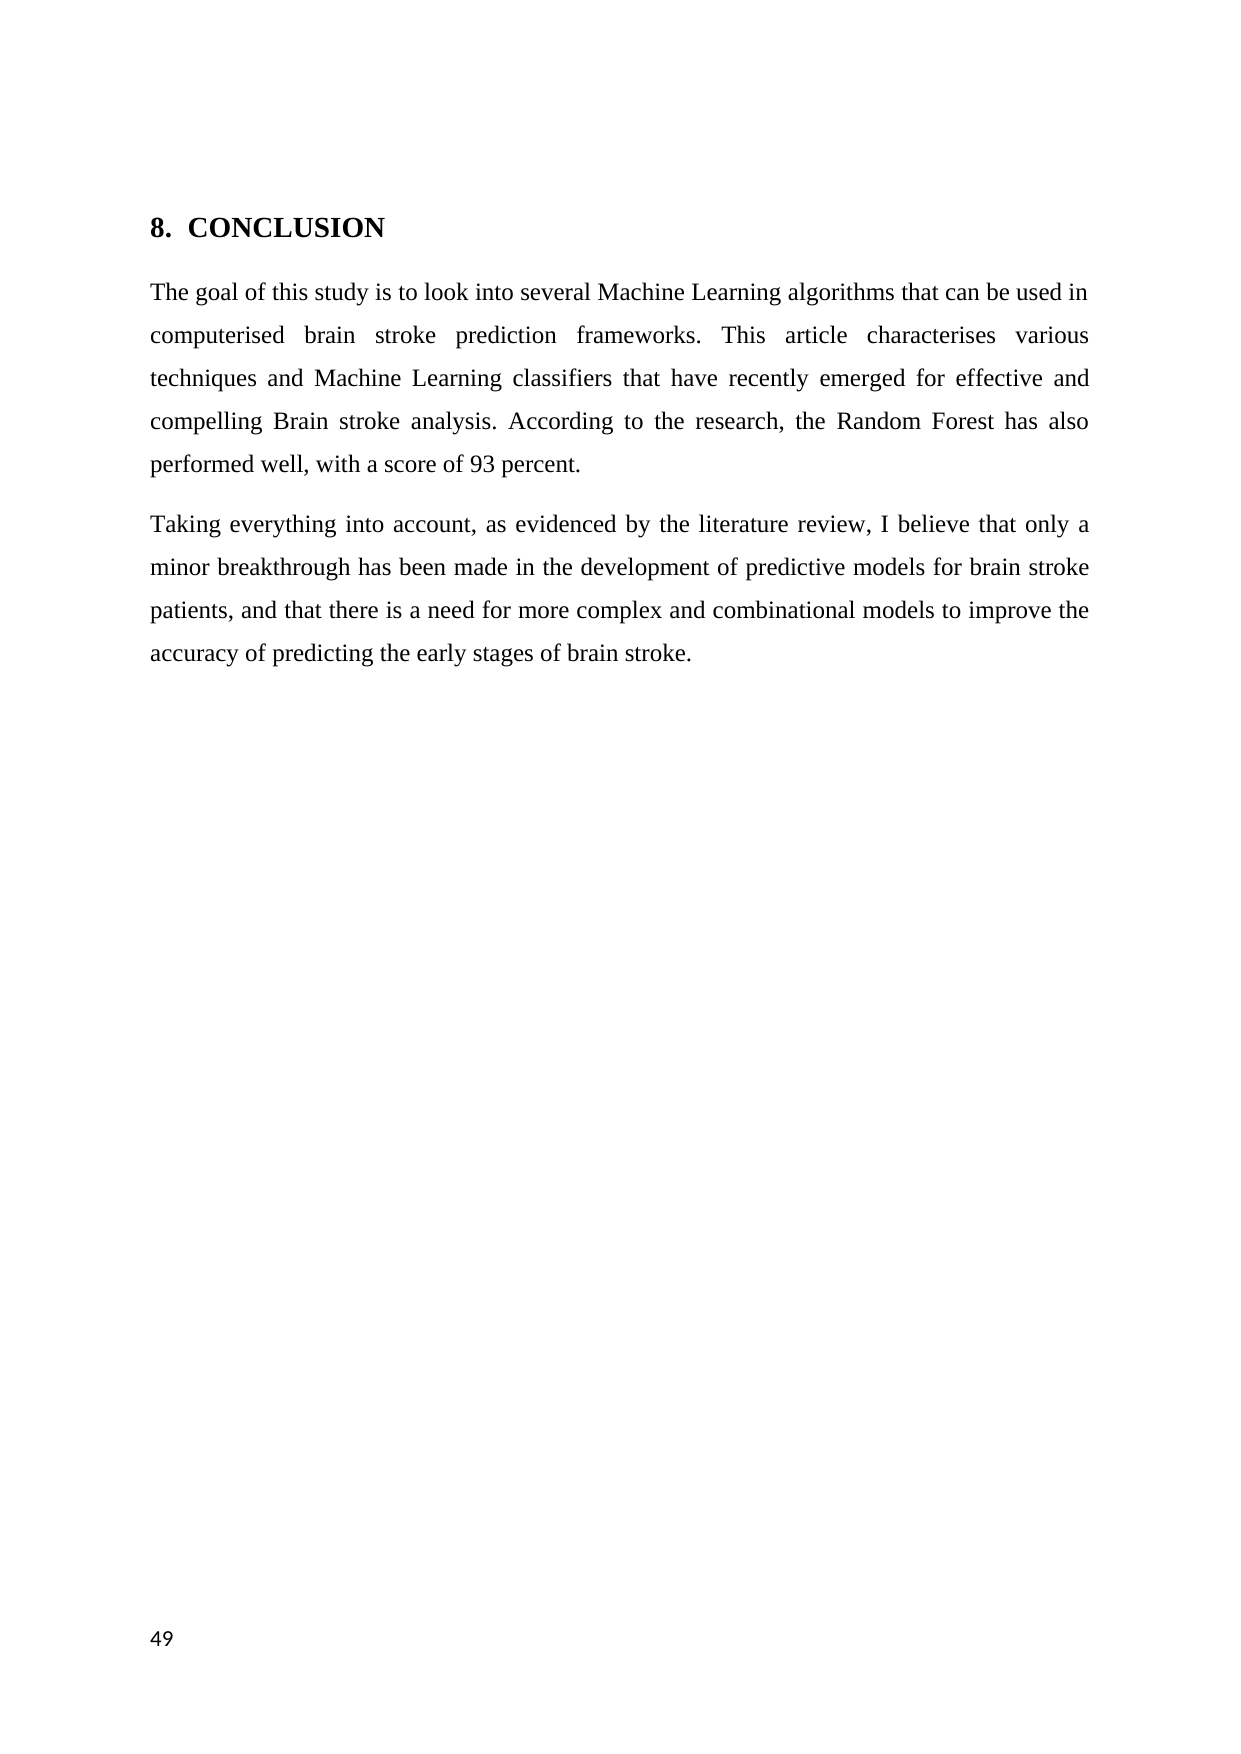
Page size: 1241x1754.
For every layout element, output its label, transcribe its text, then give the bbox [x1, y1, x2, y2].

list CONCLUSION [150, 210, 1090, 243]
text Taking everything into account, as evidenced by the literature review, I believe that only a minor breakthrough has been made in the development of predictive models for brain stroke patients, and that there is a need for more complex and combinational models to improve the accuracy of predicting the early stages of brain stroke. [150, 509, 1090, 667]
text The goal of this study is to look into several Machine Learning algorithms that can be used in computerised brain stroke prediction frameworks. This article characterises various techniques and Machine Learning classifiers that have recently emerged for effective and compelling Brain stroke analysis. According to the research, the Random Forest has also performed well, with a score of 93 percent. [150, 277, 1090, 478]
